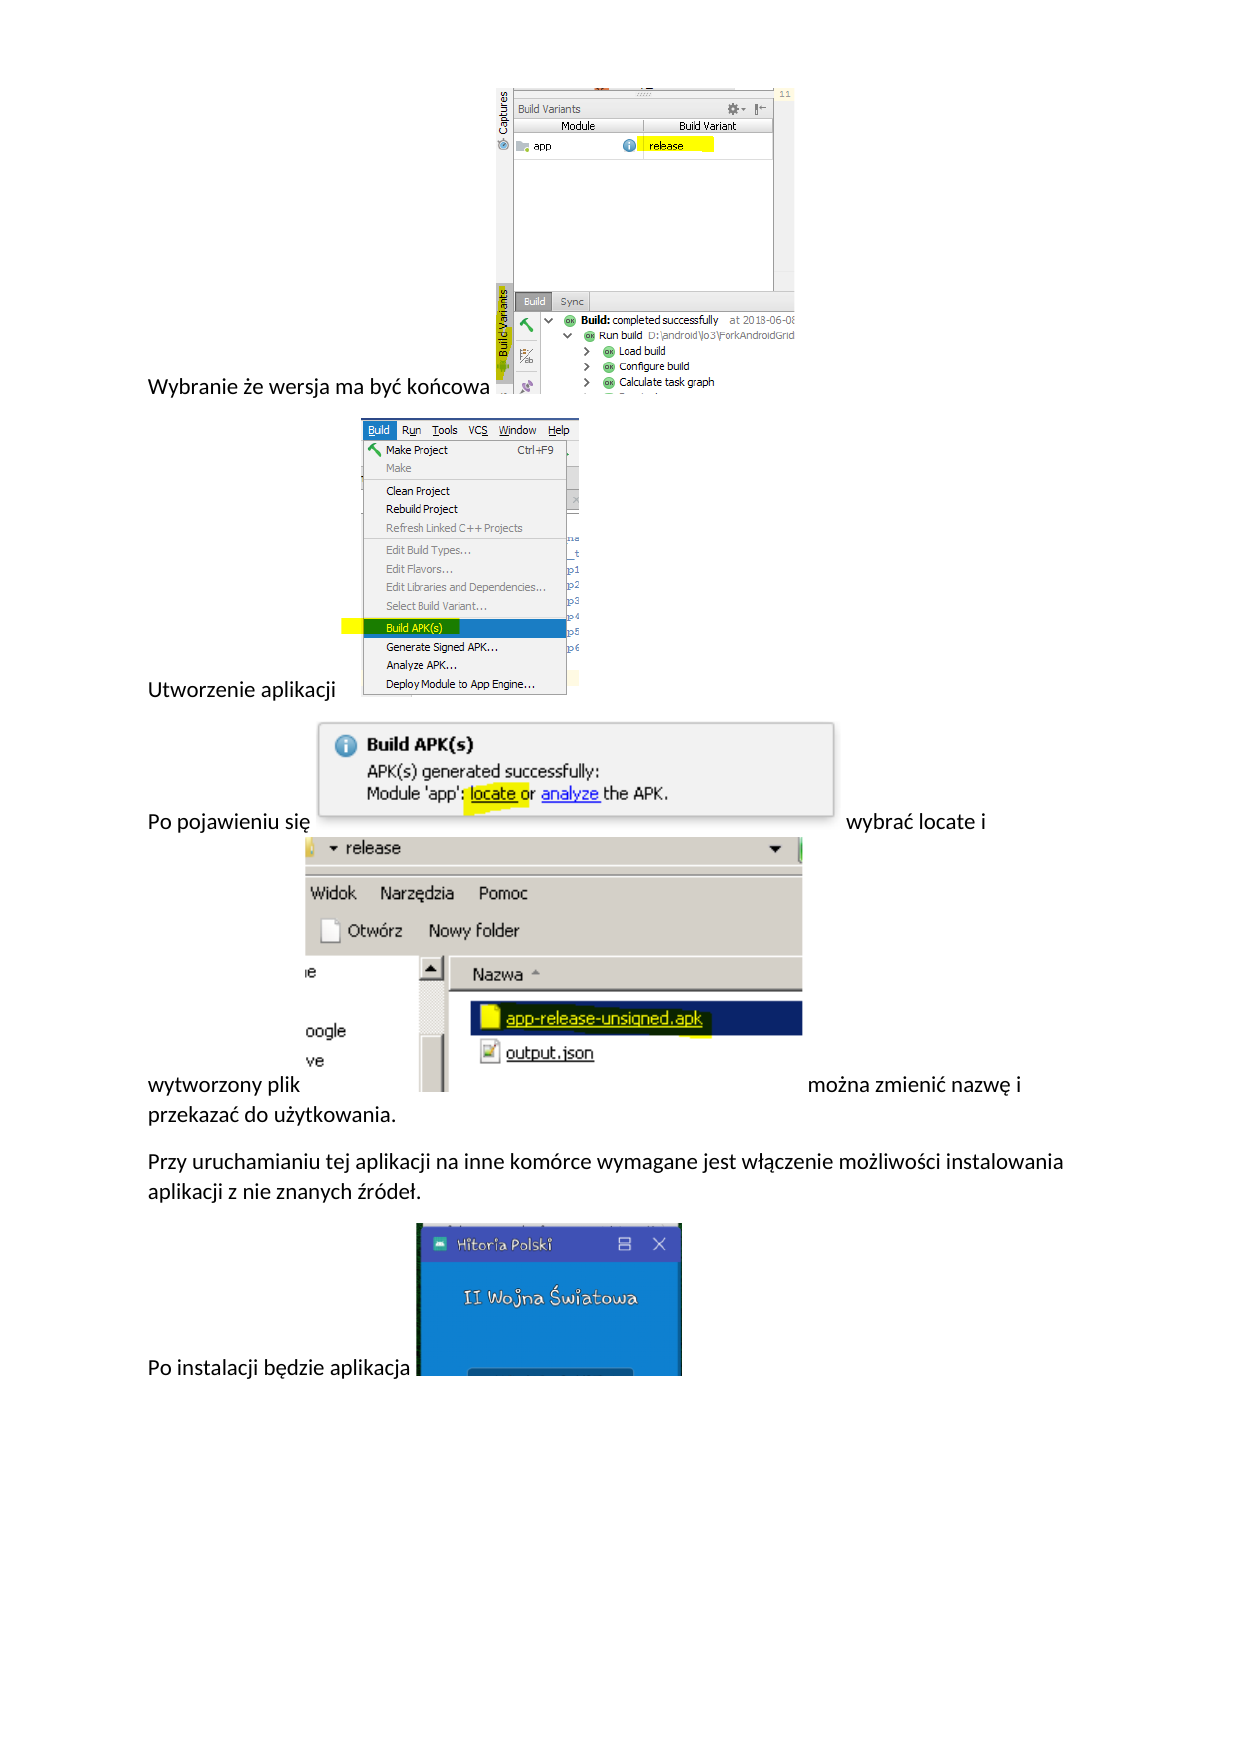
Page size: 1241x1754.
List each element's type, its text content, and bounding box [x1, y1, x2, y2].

text Przy uruchamianiu tej aplikacji na inne komórce wymagane jest włączenie możliwości instalowania aplikacji z nie znanych źródeł. [148, 1147, 1093, 1205]
picture [341, 418, 579, 697]
picture [416, 1223, 682, 1376]
picture [315, 721, 841, 830]
picture [495, 88, 795, 394]
text Utworzenie aplikacji [148, 419, 1093, 703]
picture [305, 837, 803, 1092]
